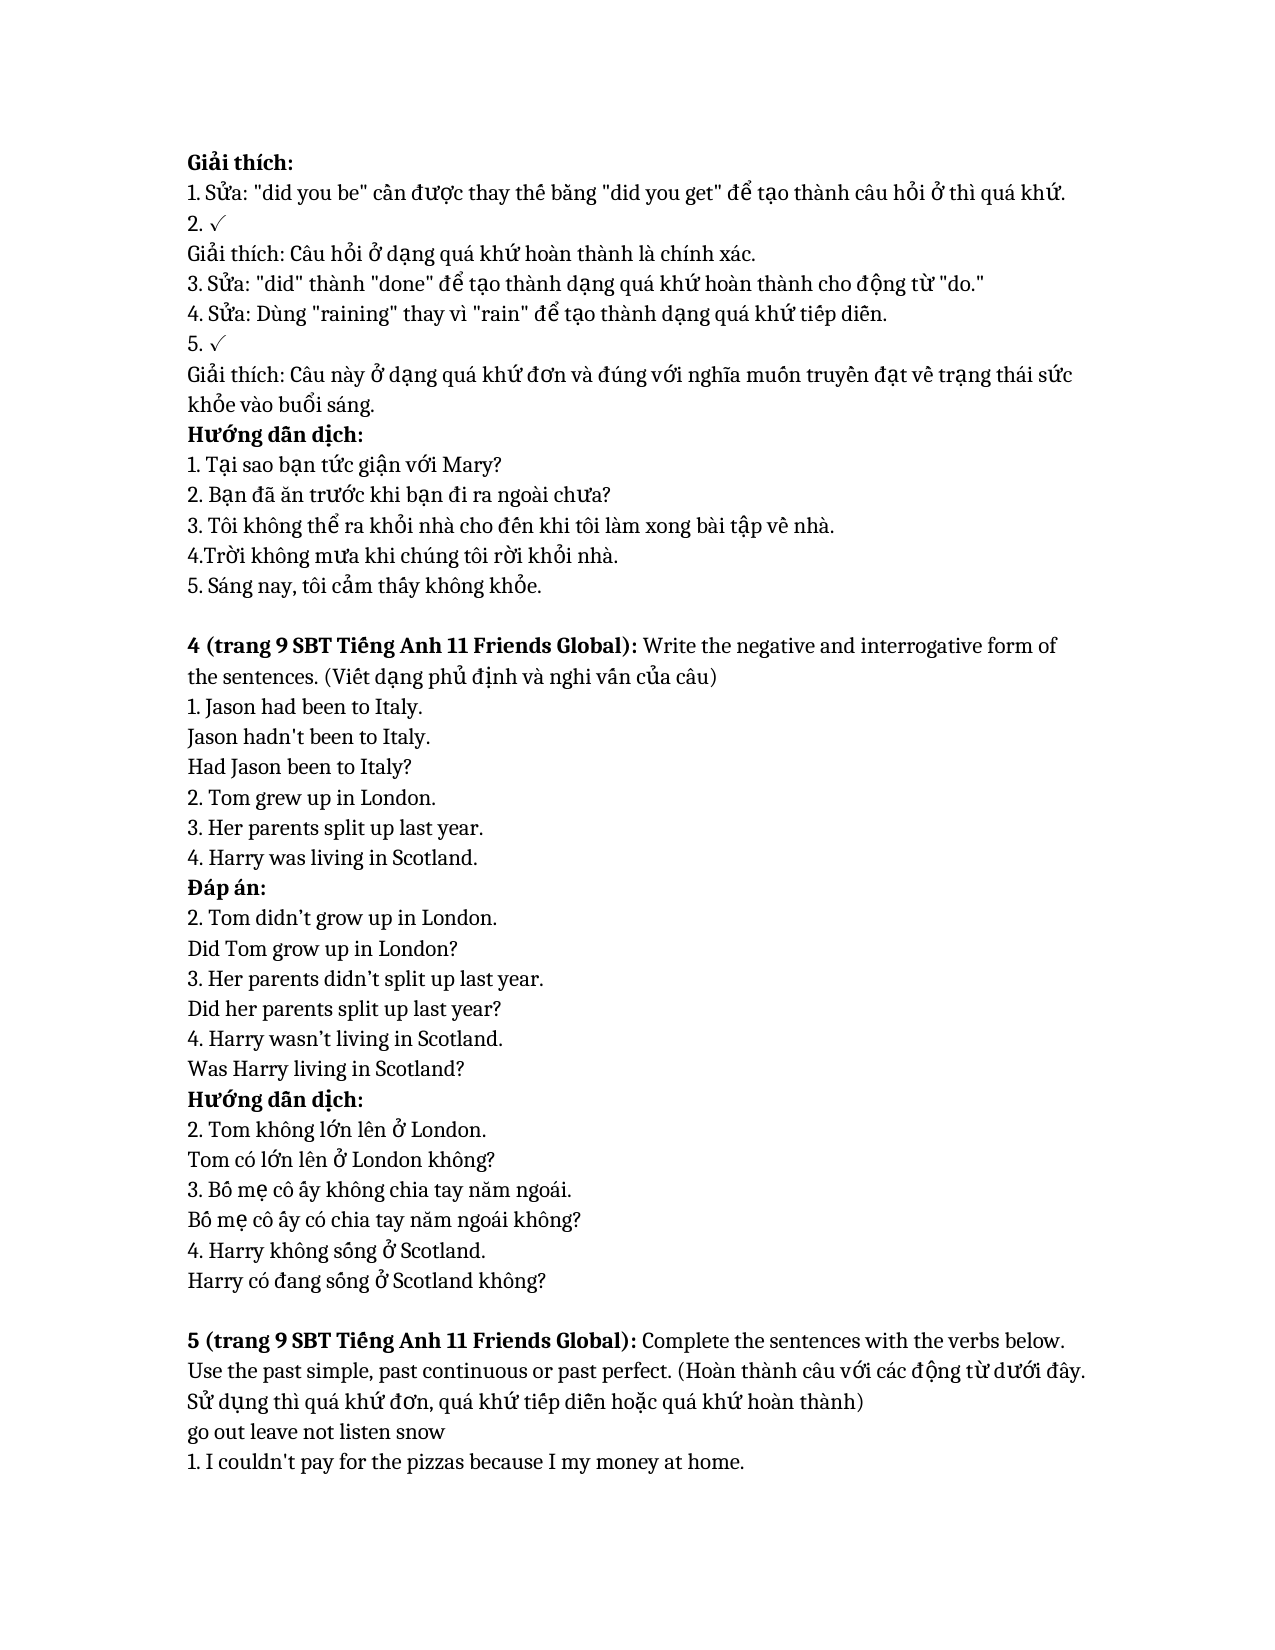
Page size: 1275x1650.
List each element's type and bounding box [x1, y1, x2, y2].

text [187, 150, 1087, 1475]
